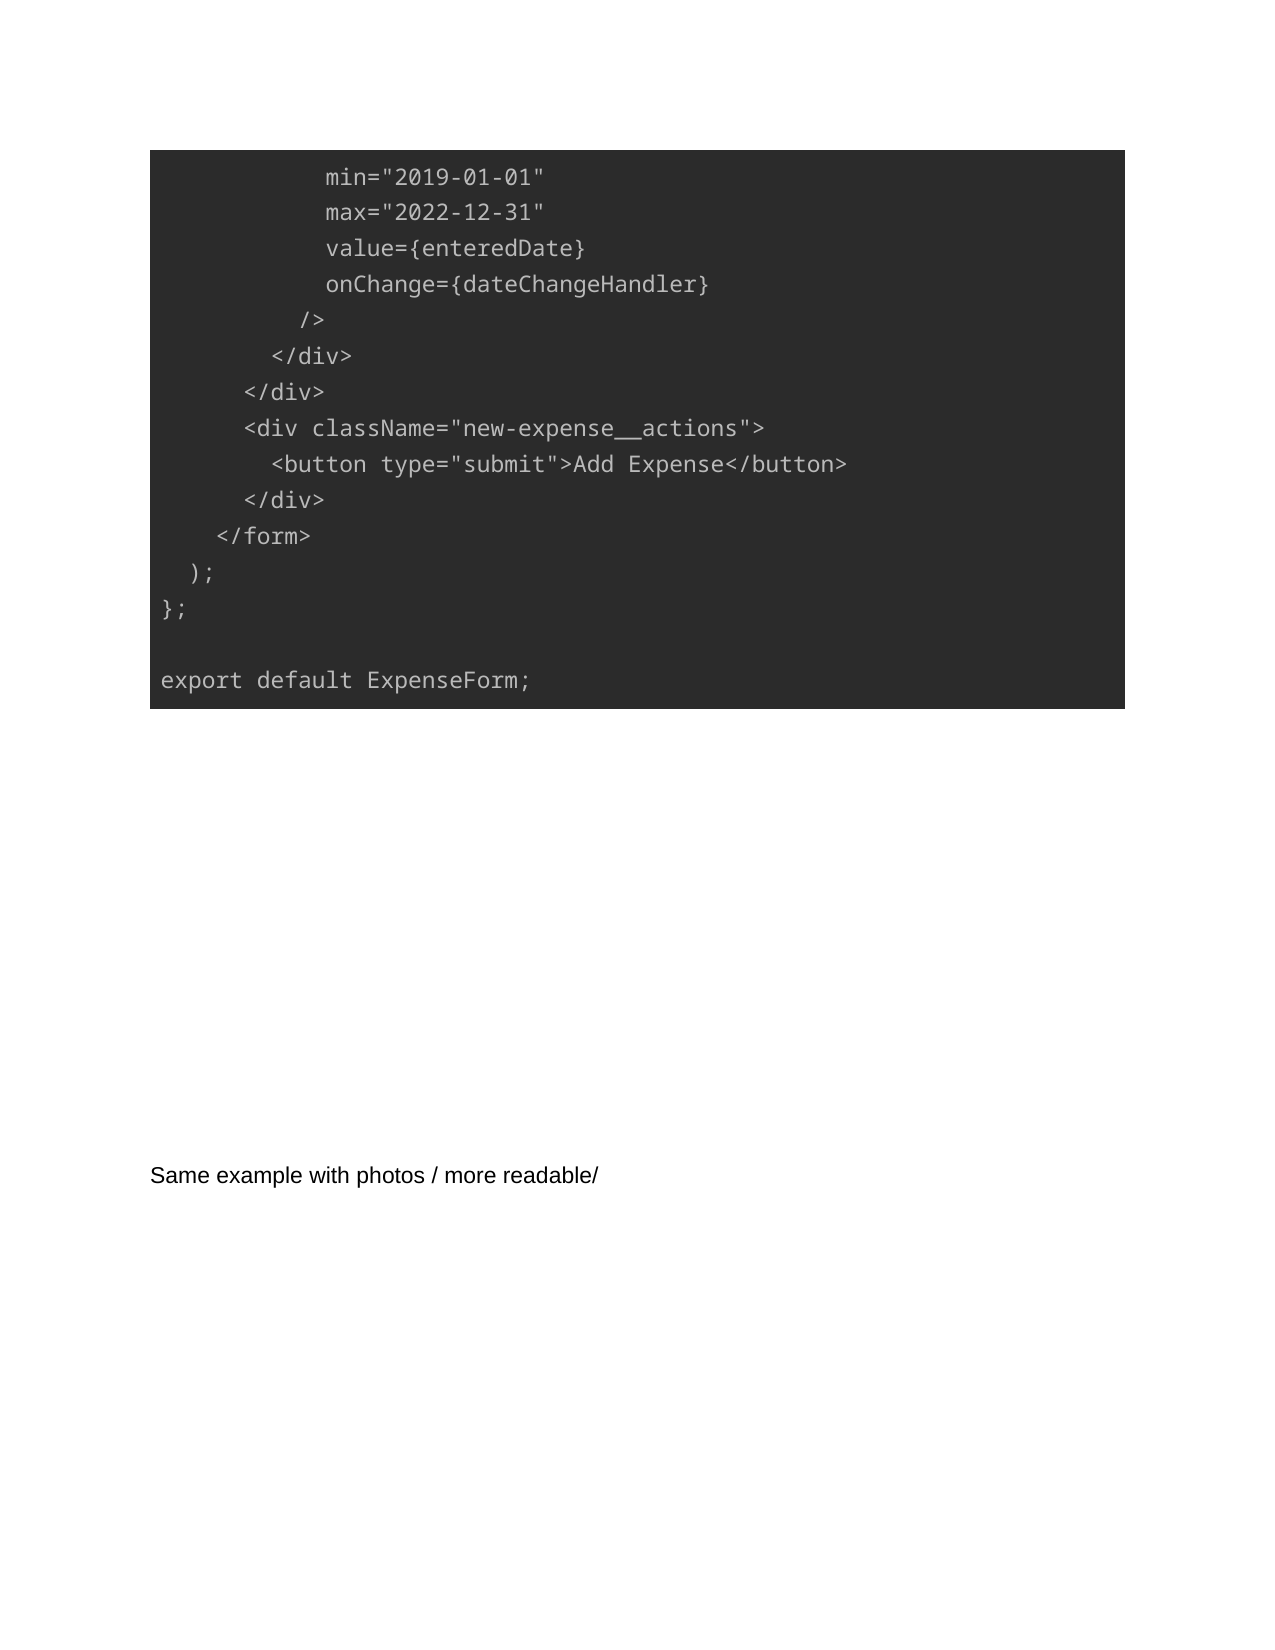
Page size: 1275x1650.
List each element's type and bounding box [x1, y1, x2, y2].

table_header [150, 150, 1125, 709]
text [150, 1162, 1125, 1219]
